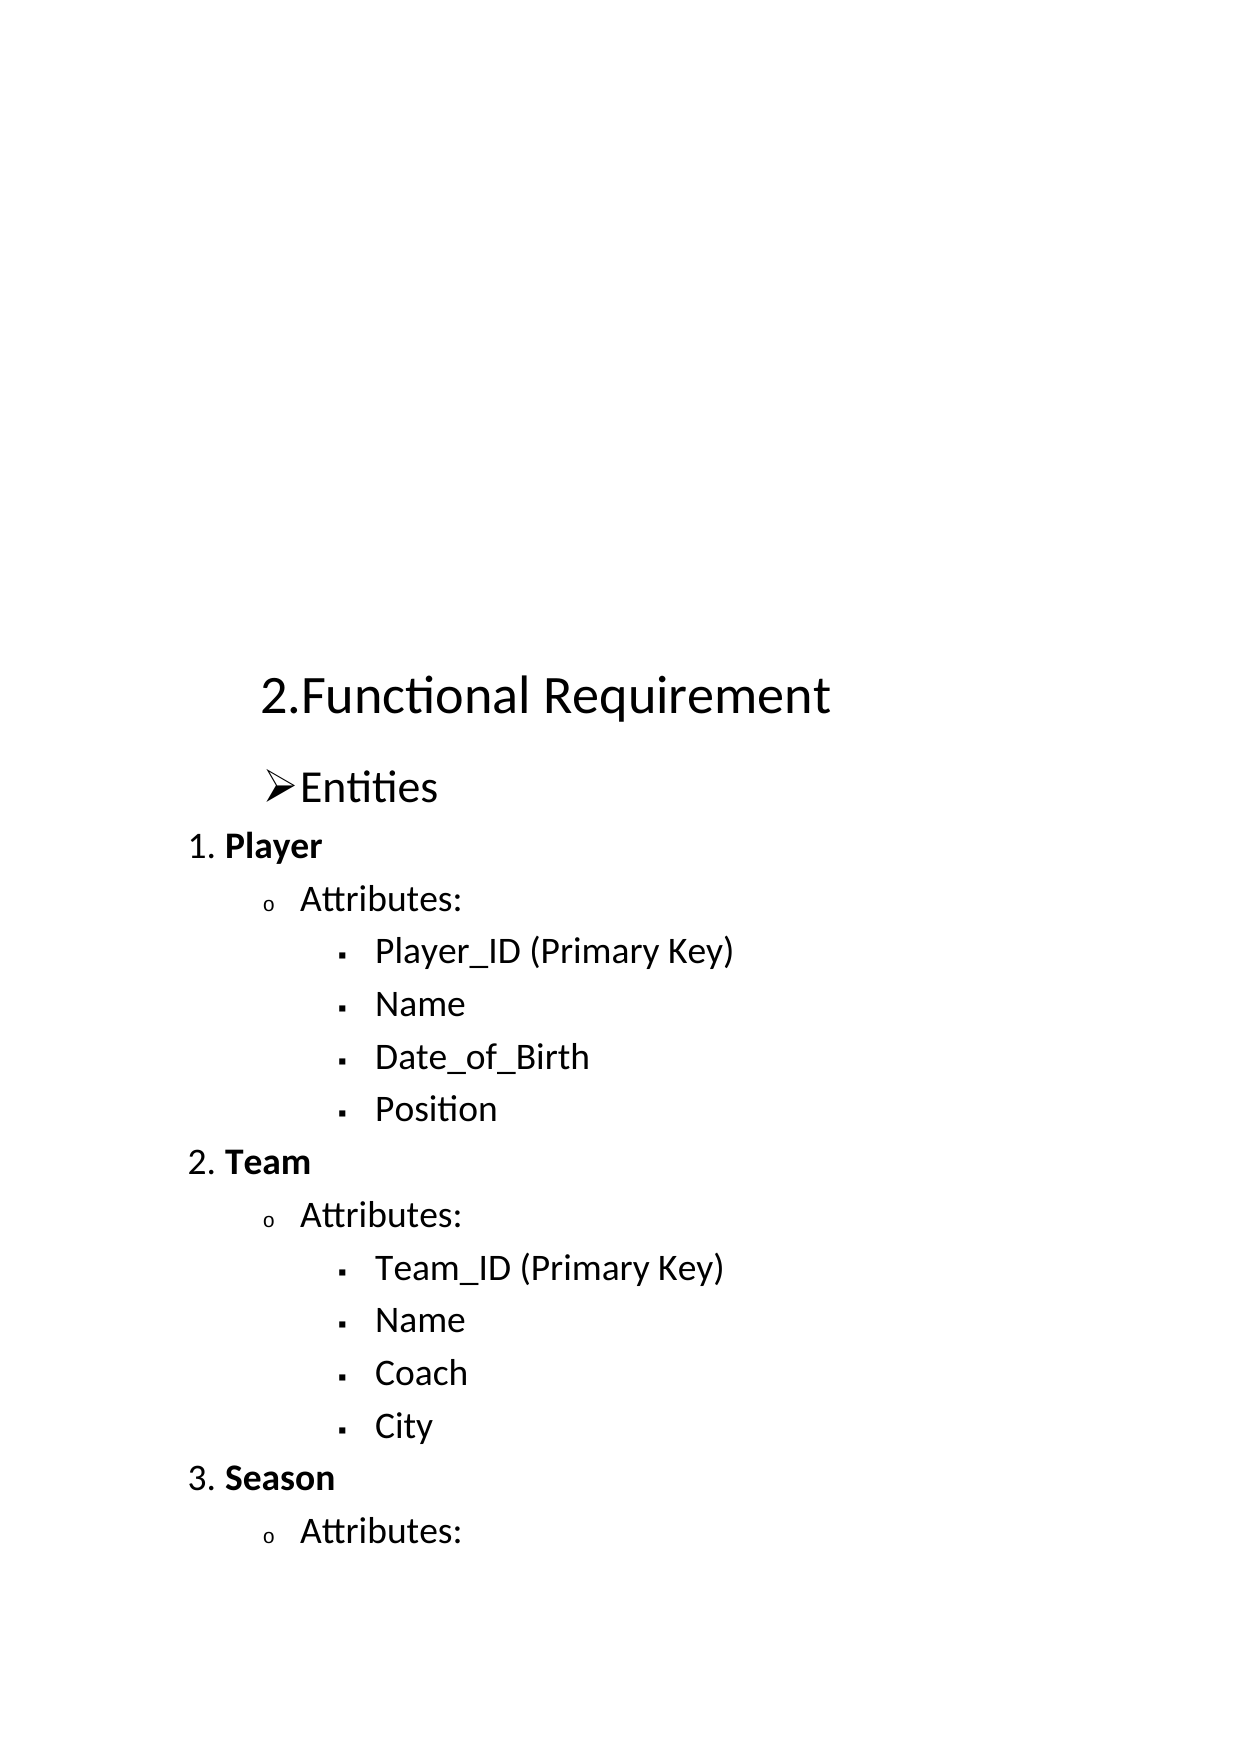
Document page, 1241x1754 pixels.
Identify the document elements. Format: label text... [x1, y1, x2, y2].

list Name [337, 1296, 1090, 1342]
list Player [187, 822, 1090, 868]
list City [337, 1402, 1090, 1447]
list Season [187, 1454, 1090, 1500]
list Player_ID (Primary Key) [337, 927, 1090, 973]
list Attributes: [262, 1191, 1090, 1237]
list Name [337, 980, 1090, 1026]
text 2.Functional Requirement [150, 661, 1090, 727]
list Position [337, 1085, 1090, 1131]
list Attributes: [262, 1507, 1090, 1553]
list Coach [337, 1349, 1090, 1395]
list Attributes: [262, 874, 1090, 920]
list Team [187, 1138, 1090, 1184]
list Entities [262, 757, 1090, 813]
list Team_ID (Primary Key) [337, 1243, 1090, 1289]
list Date_of_Birth [337, 1033, 1090, 1078]
